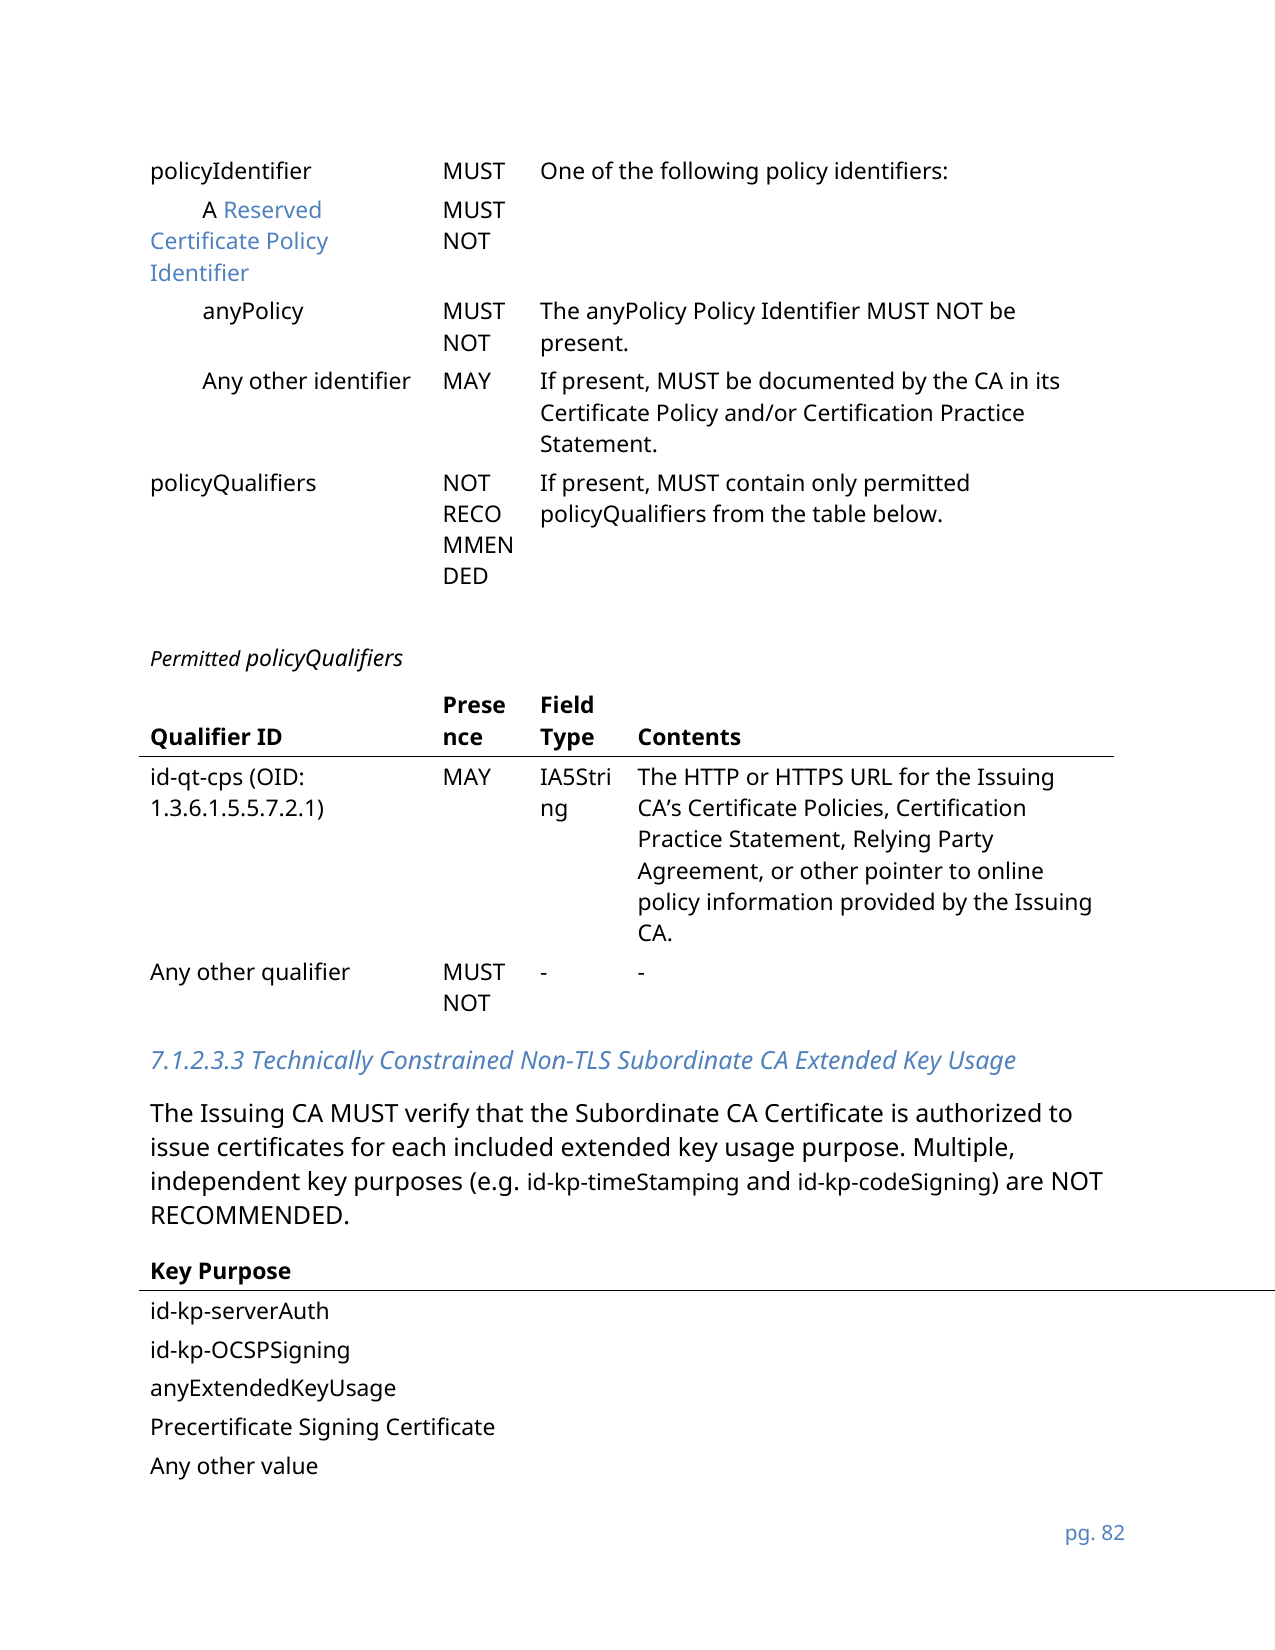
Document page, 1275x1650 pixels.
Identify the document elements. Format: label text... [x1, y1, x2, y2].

subtitle 7.1.2.3.3 Technically Constrained Non-TLS Subordinate CA Extended Key Usage [150, 1043, 1125, 1077]
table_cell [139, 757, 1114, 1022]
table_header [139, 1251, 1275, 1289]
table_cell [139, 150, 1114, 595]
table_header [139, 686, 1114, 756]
text Permitted policyQualifiers [150, 642, 1125, 673]
text The Issuing CA MUST verify that the Subordinate CA Certificate is authorized to issue certificates for each included extended key usage purpose. Multiple, independent key purposes (e.g. id-kp-timeStamping and id-kp-codeSigning) are NOT RECOMMENDED. [150, 1096, 1125, 1232]
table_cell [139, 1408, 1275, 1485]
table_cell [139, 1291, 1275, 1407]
